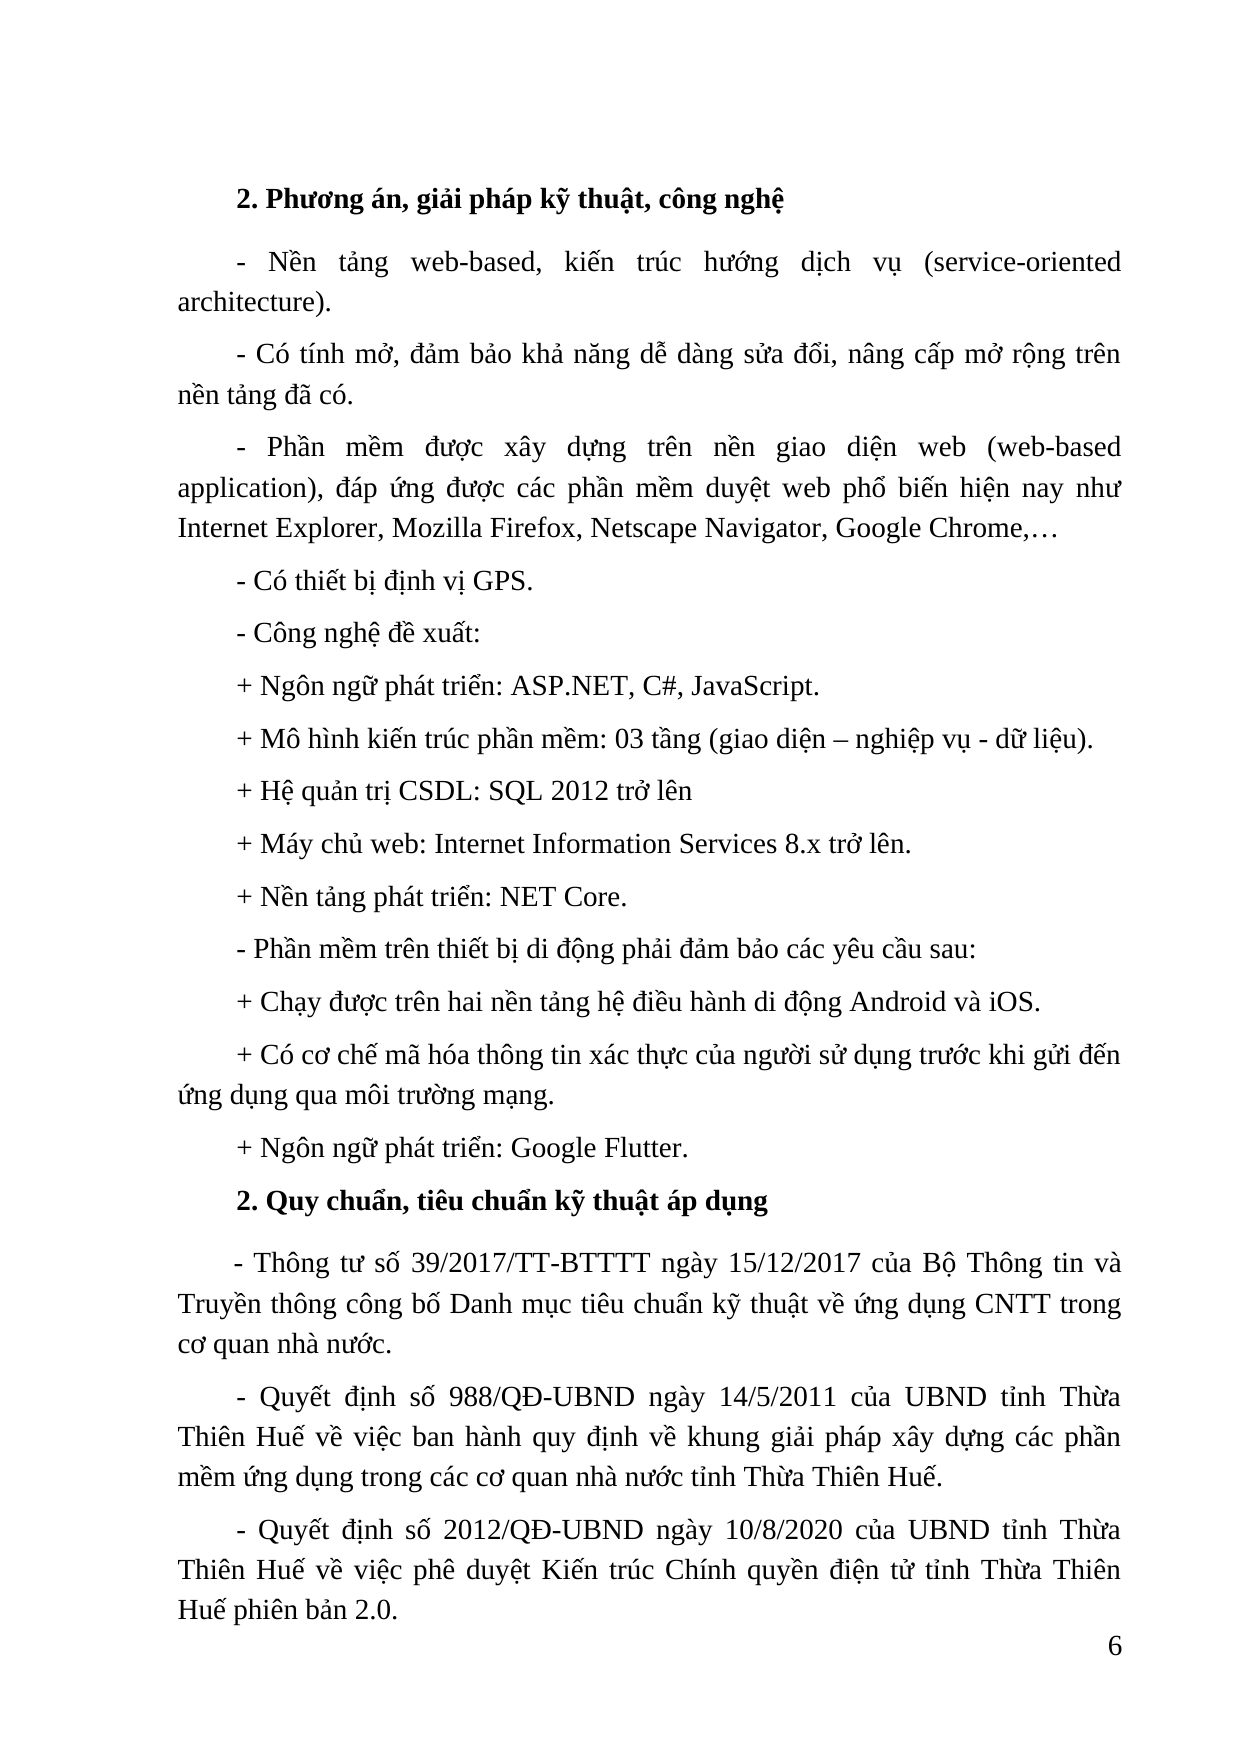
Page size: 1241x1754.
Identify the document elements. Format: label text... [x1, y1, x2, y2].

text - Quyết định số 988/QĐ-UBND ngày 14/5/2011 của UBND tỉnh Thừa Thiên Huế về việc ban hành quy định về khung giải pháp xây dựng các phần mềm ứng dụng trong các cơ quan nhà nước tỉnh Thừa Thiên Huế. [177, 1379, 1122, 1493]
text + Máy chủ web: Internet Information Services 8.x trở lên. [177, 826, 1122, 860]
text + Ngôn ngữ phát triển: ASP.NET, C#, JavaScript. [177, 668, 1122, 702]
text - Thông tư số 39/2017/TT-BTTTT ngày 15/12/2017 của Bộ Thông tin và Truyền thông công bố Danh mục tiêu chuẩn kỹ thuật về ứng dụng CNTT trong cơ quan nhà nước. [177, 1246, 1122, 1359]
text - Phần mềm trên thiết bị di động phải đảm bảo các yêu cầu sau: [177, 932, 1122, 965]
text - Quyết định số 2012/QĐ-UBND ngày 10/8/2020 của UBND tỉnh Thừa Thiên Huế về việc phê duyệt Kiến trúc Chính quyền điện tử tỉnh Thừa Thiên Huế phiên bản 2.0. [177, 1512, 1122, 1626]
text + Chạy được trên hai nền tảng hệ điều hành di động Android và iOS. [177, 984, 1122, 1018]
text - Nền tảng web-based, kiến trúc hướng dịch vụ (service-oriented architecture). [177, 244, 1122, 317]
text - Phần mềm được xây dựng trên nền giao diện web (web-based application), đáp ứng được các phần mềm duyệt web phổ biến hiện nay như Internet Explorer, Mozilla Firefox, Netscape Navigator, Google Chrome,… [177, 429, 1122, 543]
text - Có tính mở, đảm bảo khả năng dễ dàng sửa đổi, nâng cấp mở rộng trên nền tảng đã có. [177, 337, 1122, 410]
text - Công nghệ đề xuất: [177, 615, 1122, 649]
subtitle 2. Phương án, giải pháp kỹ thuật, công nghệ [177, 181, 1122, 214]
text + Ngôn ngữ phát triển: Google Flutter. [177, 1130, 1122, 1163]
text - Có thiết bị định vị GPS. [177, 563, 1122, 596]
text + Mô hình kiến trúc phần mềm: 03 tầng (giao diện – nghiệp vụ - dữ liệu). [177, 721, 1122, 754]
text + Hệ quản trị CSDL: SQL 2012 trở lên [177, 773, 1122, 807]
text + Có cơ chế mã hóa thông tin xác thực của người sử dụng trước khi gửi đến ứng dụng qua môi trường mạng. [177, 1037, 1122, 1111]
text + Nền tảng phát triển: NET Core. [177, 879, 1122, 912]
subtitle 2. Quy chuẩn, tiêu chuẩn kỹ thuật áp dụng [177, 1183, 1122, 1216]
